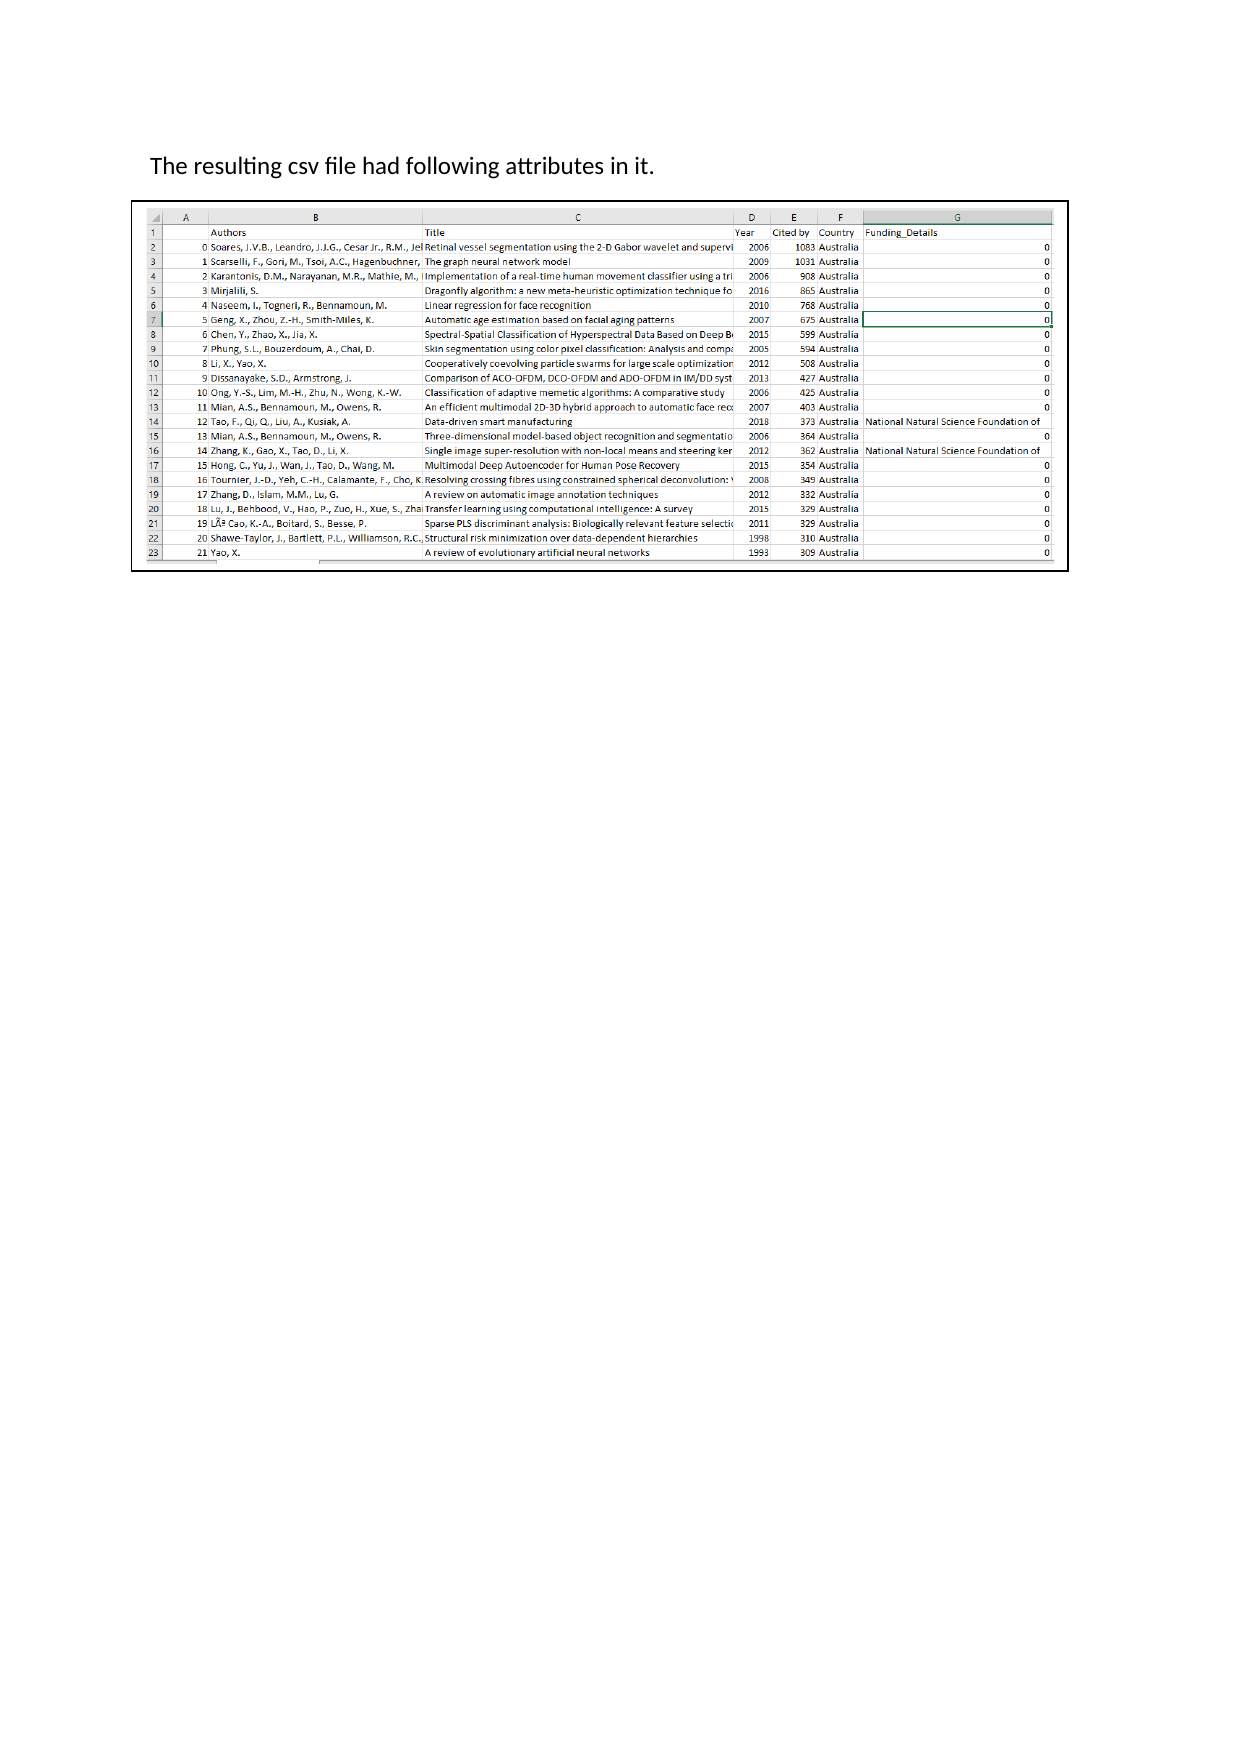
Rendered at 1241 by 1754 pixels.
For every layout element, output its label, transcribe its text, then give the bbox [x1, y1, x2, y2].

text The resulting csv file had following attributes in it. [150, 150, 1090, 181]
picture [146, 208, 1055, 564]
